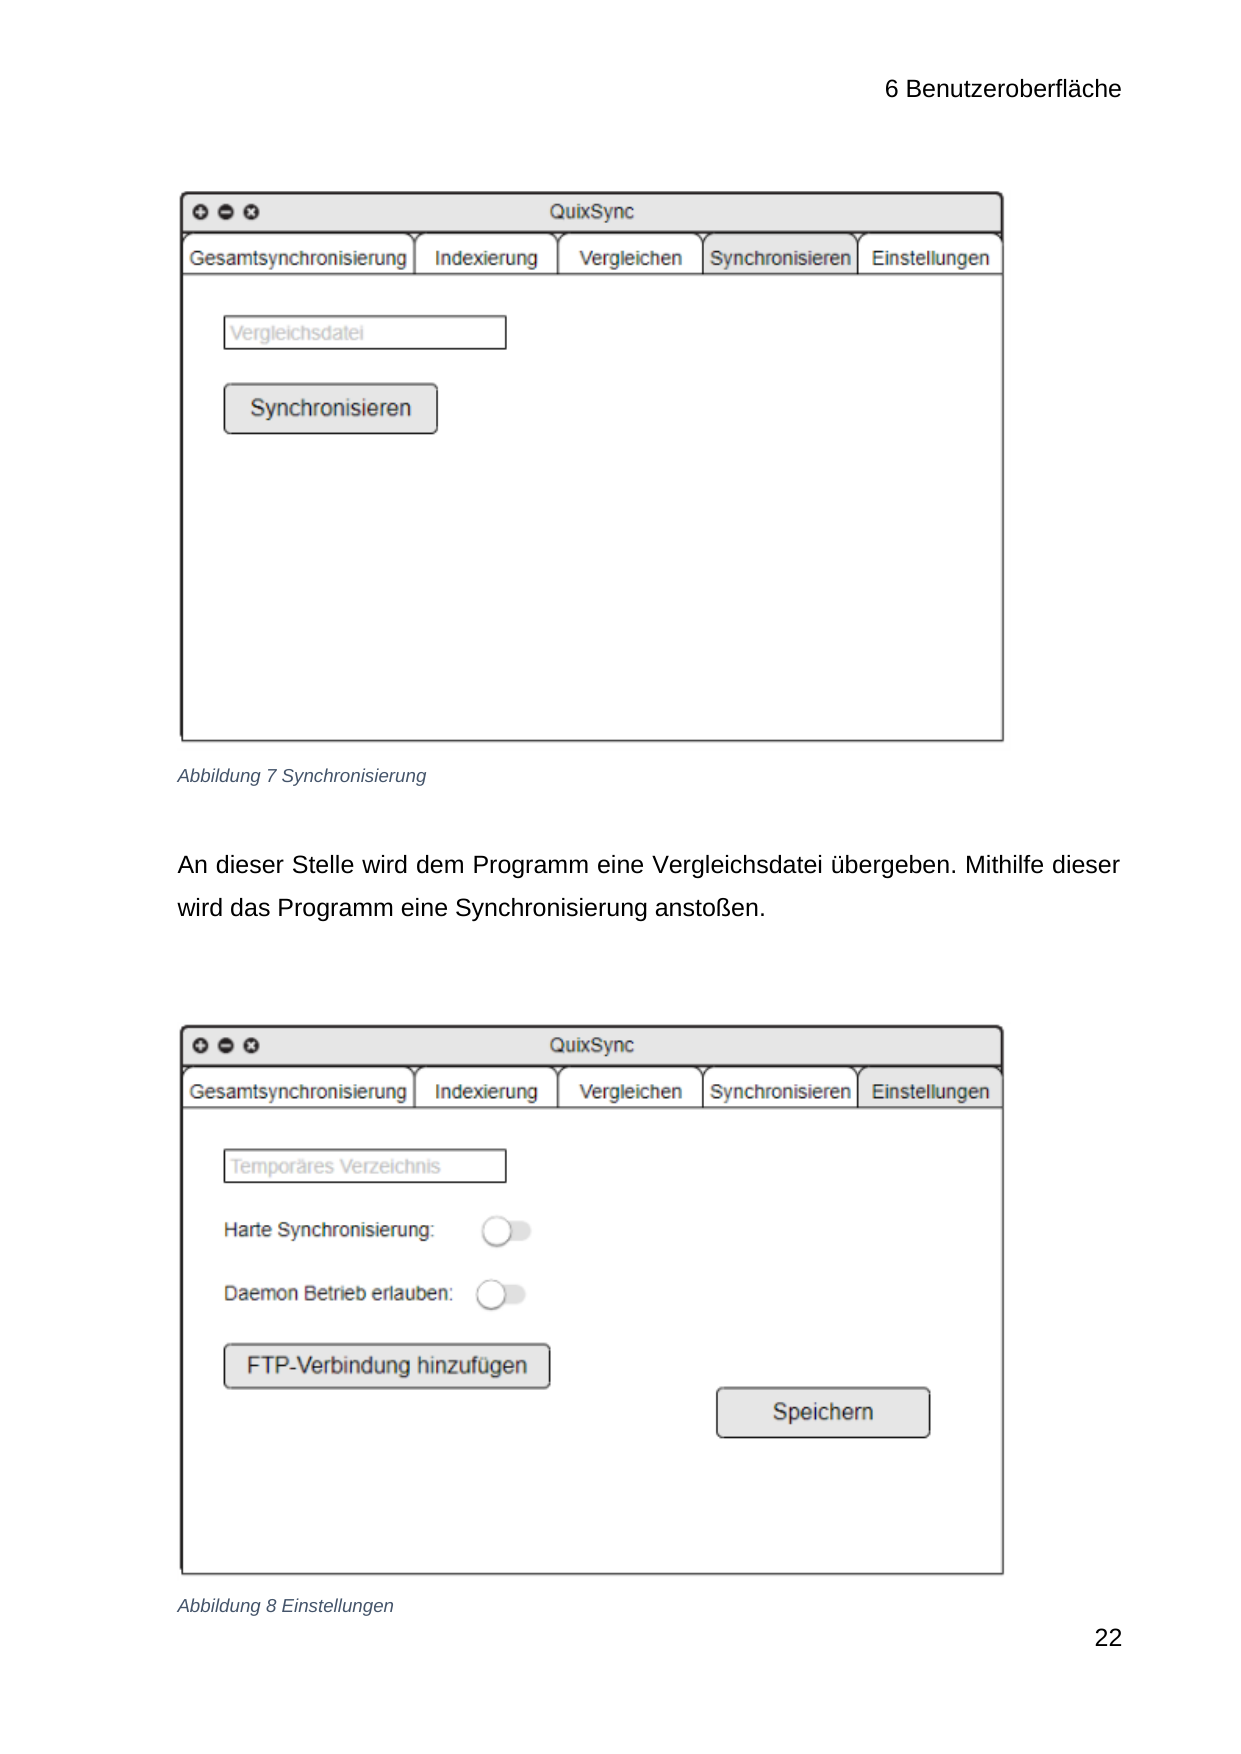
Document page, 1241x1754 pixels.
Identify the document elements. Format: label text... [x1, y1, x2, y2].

text Abbildung 7 Synchronisierung [177, 764, 1122, 786]
text Abbildung 8 Einstellungen [177, 1595, 1122, 1616]
text An dieser Stelle wird dem Programm eine Vergleichsdatei übergeben. Mithilfe dieser wird das Programm eine Synchronisierung anstoßen. [177, 850, 1122, 922]
picture [177, 190, 1012, 751]
picture [177, 1022, 1012, 1581]
